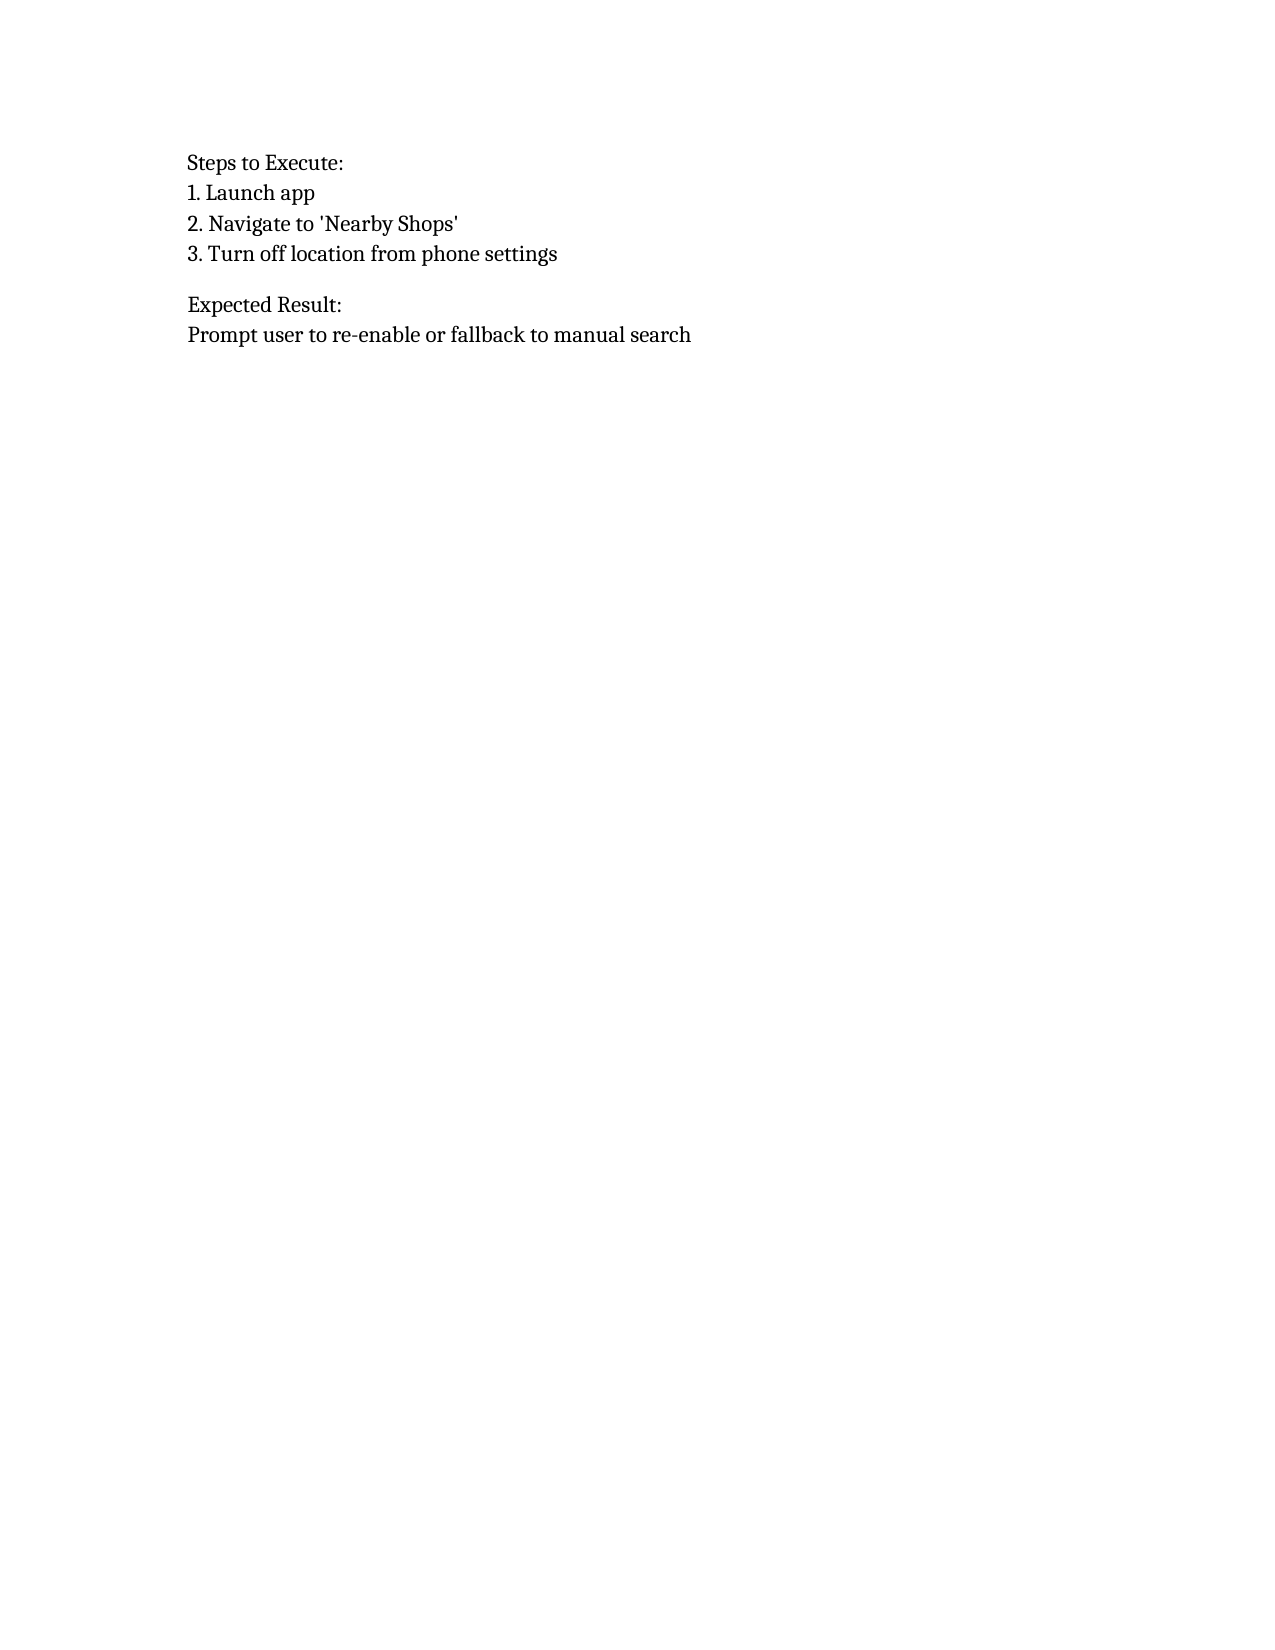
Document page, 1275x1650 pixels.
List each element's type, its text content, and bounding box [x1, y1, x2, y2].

text Expected Result: Prompt user to re-enable or fallback to manual search [187, 292, 1087, 348]
text Steps to Execute: 1. Launch app 2. Navigate to 'Nearby Shops' 3. Turn off location from phone settings [187, 150, 1087, 267]
